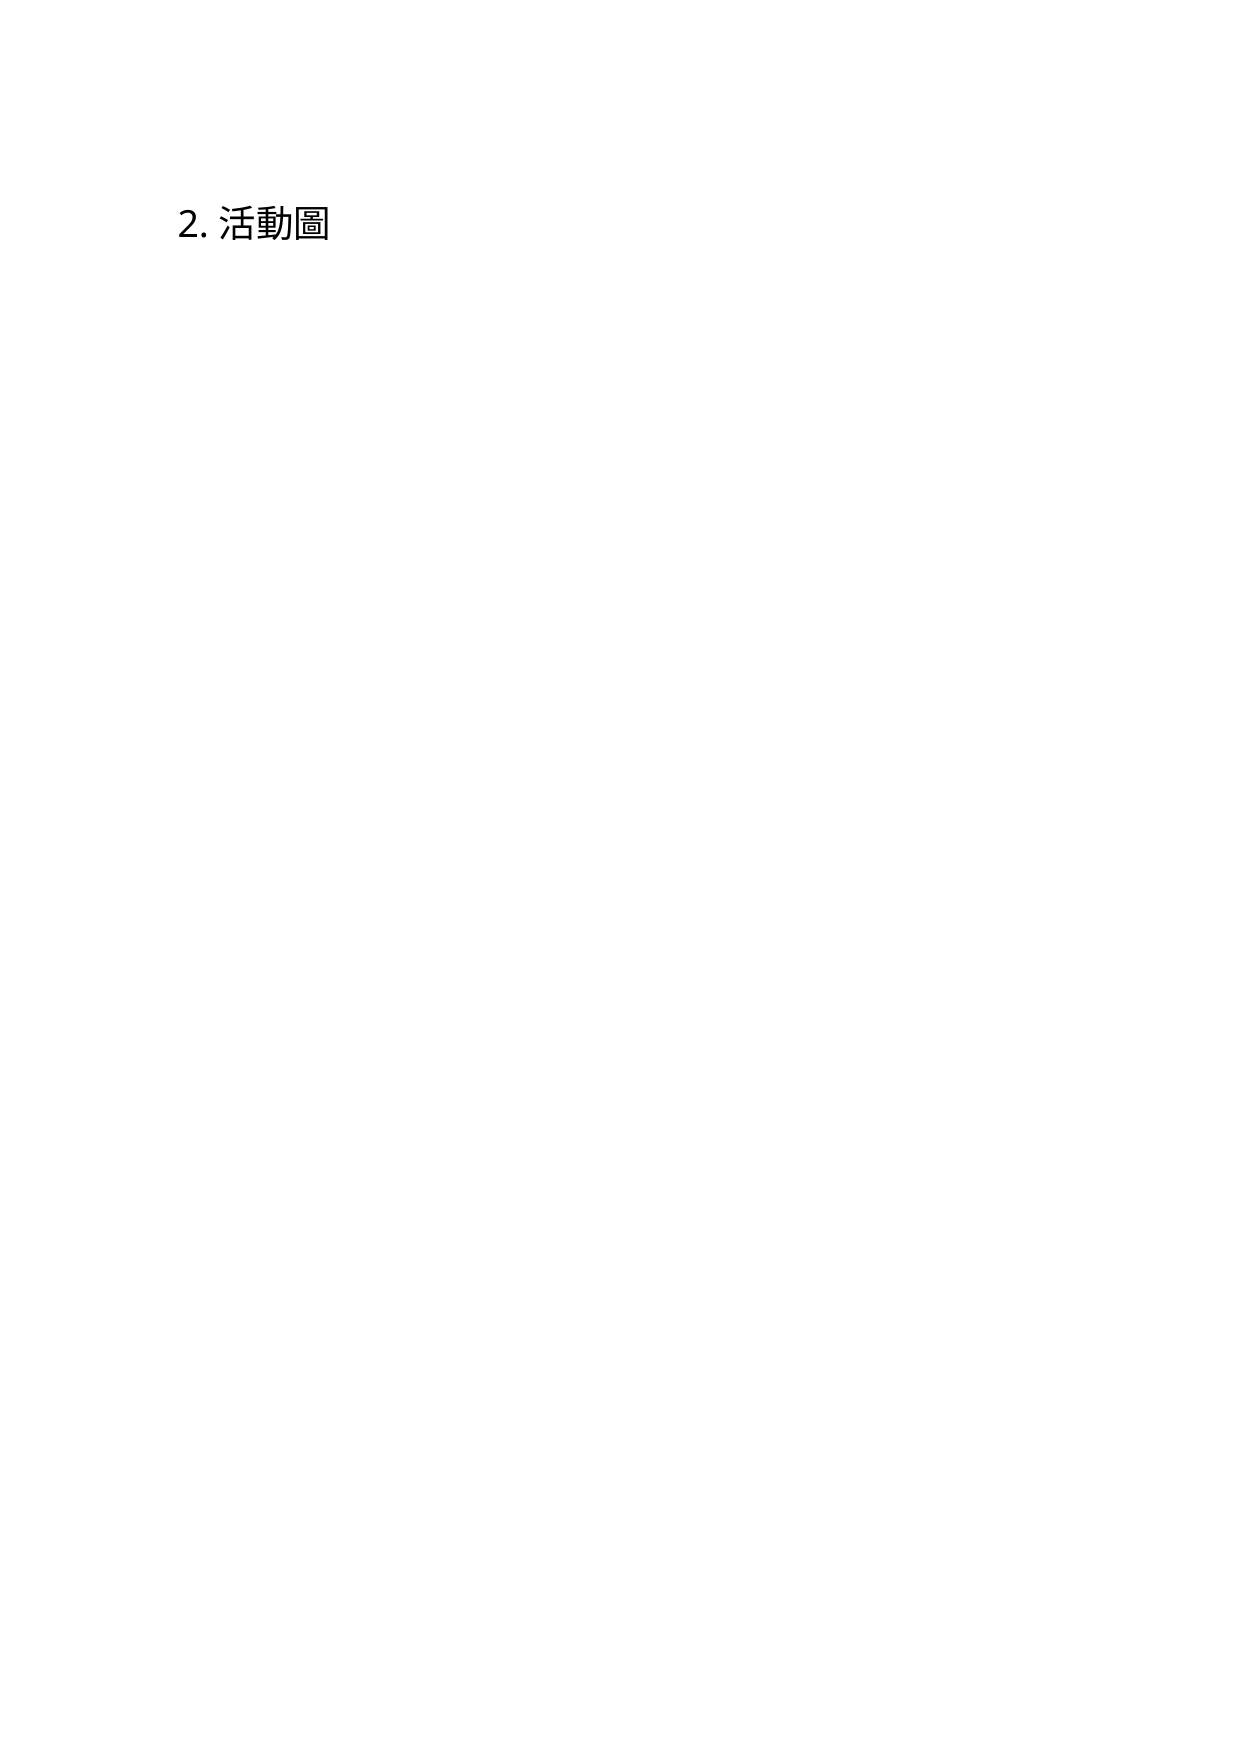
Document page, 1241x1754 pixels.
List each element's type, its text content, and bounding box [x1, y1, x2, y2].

text 2. 活動圖 [177, 183, 1063, 258]
